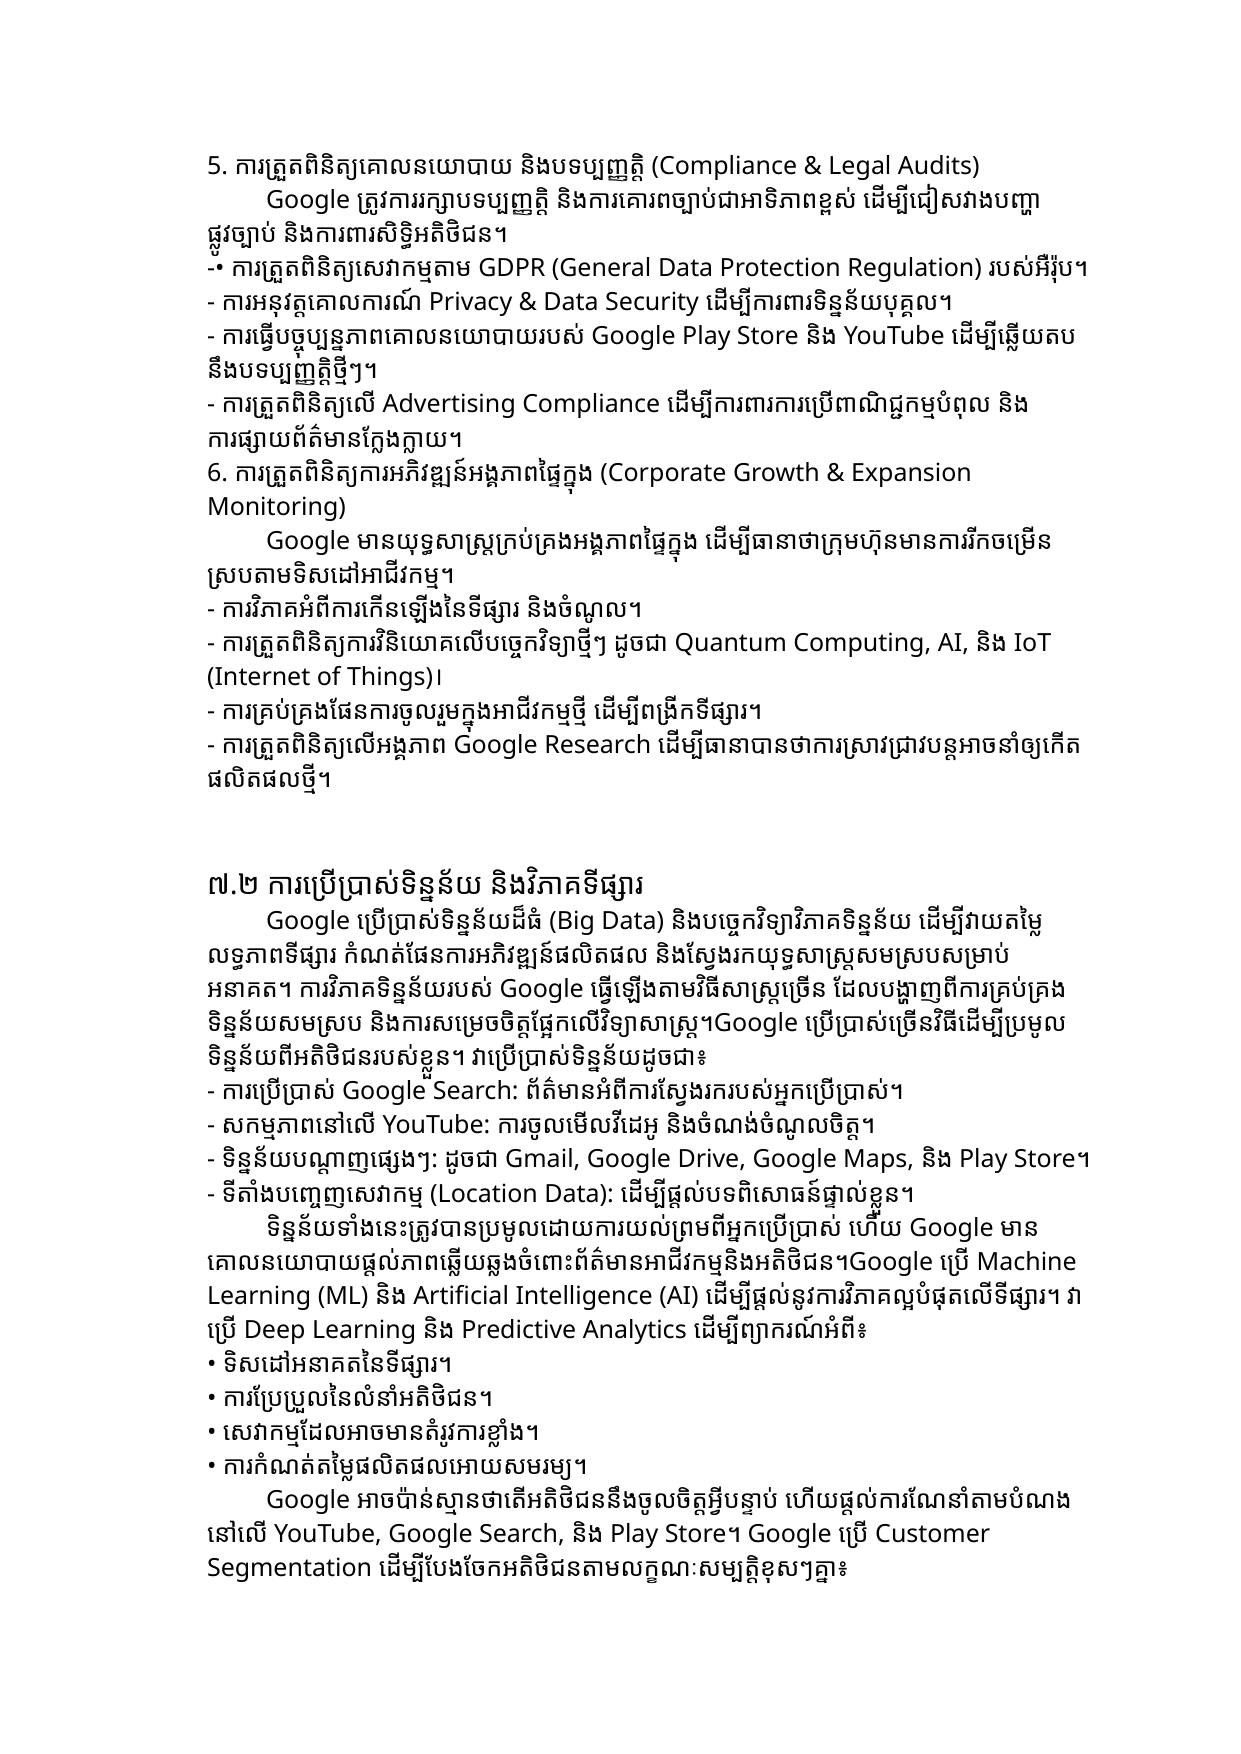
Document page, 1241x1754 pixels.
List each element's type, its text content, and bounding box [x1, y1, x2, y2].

text 5. ការត្រួតពិនិត្យគោលនយោបាយ និងបទប្បញ្ញត្តិ (Compliance & Legal Audits) [207, 148, 1092, 182]
text - ការប្រើប្រាស់ Google Search: ព័ត៌មានអំពីការស្វែងរករបស់អ្នកប្រើប្រាស់។ [207, 1073, 1092, 1107]
text ទិន្នន័យទាំងនេះត្រូវបានប្រមូលដោយការយល់ព្រមពីអ្នកប្រើប្រាស់ ហើយ Google មានគោលនយោបាយផ្តល់ភាពឆ្លើយឆ្លងចំពោះព័ត៌មានអាជីវកម្មនិងអតិថិជន។Google ប្រើ Machine Learning (ML) និង Artificial Intelligence (AI) ដើម្បីផ្តល់នូវការវិភាគល្អបំផុតលើទីផ្សារ។ វាប្រើ Deep Learning និង Predictive Analytics ដើម្បីព្យាករណ៍អំពី៖ [207, 1209, 1092, 1346]
text • ការកំណត់តម្លៃផលិតផលអោយសមរម្យ។ [207, 1448, 1092, 1482]
text Google ត្រូវការរក្សាបទប្បញ្ញត្តិ និងការគោរពច្បាប់ជាអាទិភាពខ្ពស់ ដើម្បីជៀសវាងបញ្ហាផ្លូវច្បាប់ និងការពារសិទ្ធិអតិថិជន។ [207, 182, 1092, 250]
text ៧.២ ការប្រើប្រាស់ទិន្នន័យ និងវិភាគទីផ្សារ [207, 863, 1092, 903]
text - ការអនុវត្តគោលការណ៍ Privacy & Data Security ដើម្បីការពារទិន្នន័យបុគ្គល។ [207, 284, 1092, 318]
text - ការវិភាគអំពីការកើនឡើងនៃទីផ្សារ និងចំណូល។ [207, 591, 1092, 624]
text - ទិន្នន័យបណ្តាញផ្សេងៗ: ដូចជា Gmail, Google Drive, Google Maps, និង Play Store។ [207, 1141, 1092, 1175]
text • ការប្រែប្រួលនៃលំនាំអតិថិជន។ [207, 1379, 1092, 1414]
text Google ប្រើប្រាស់ទិន្នន័យដ៏ធំ (Big Data) និងបច្ចេកវិទ្យាវិភាគទិន្នន័យ ដើម្បីវាយតម្លៃលទ្ធភាពទីផ្សារ កំណត់ផែនការអភិវឌ្ឍន៍ផលិតផល និងស្វែងរកយុទ្ធសាស្ត្រសមស្របសម្រាប់អនាគត។ ការវិភាគទិន្នន័យរបស់ Google ធ្វើឡើងតាមវិធីសាស្ត្រច្រើន ដែលបង្ហាញពីការគ្រប់គ្រងទិន្នន័យសមស្រប និងការសម្រេចចិត្តផ្អែកលើវិទ្យាសាស្ត្រ។Google ប្រើប្រាស់ច្រើនវិធីដើម្បីប្រមូលទិន្នន័យពីអតិថិជនរបស់ខ្លួន។ វាប្រើប្រាស់ទិន្នន័យដូចជា៖ [207, 903, 1092, 1073]
text - ការគ្រប់គ្រងផែនការចូលរួមក្នុងអាជីវកម្មថ្មី ដើម្បីពង្រីកទីផ្សារ។ [207, 693, 1092, 727]
text • ទិសដៅអនាគតនៃទីផ្សារ។ [207, 1346, 1092, 1379]
text - ការត្រួតពិនិត្យលើ Advertising Compliance ដើម្បីការពារការប្រើពាណិជ្ជកម្មបំពុល និងការផ្សាយព័ត៌មានក្លែងក្លាយ។ [207, 386, 1092, 454]
text -• ការត្រួតពិនិត្យសេវាកម្មតាម GDPR (General Data Protection Regulation) របស់អឺរ៉ុប។ [207, 250, 1092, 284]
text • សេវាកម្មដែលអាចមានតំរូវការ​ខ្លាំង។ [207, 1414, 1092, 1448]
text 6. ការត្រួតពិនិត្យការអភិវឌ្ឍន៍អង្គភាពផ្ទៃក្នុង (Corporate Growth & Expansion Monitoring) [207, 454, 1092, 522]
text - ការធ្វើបច្ចុប្បន្នភាពគោលនយោបាយរបស់ Google Play Store និង YouTube ដើម្បីឆ្លើយតបនឹងបទប្បញ្ញត្តិថ្មីៗ។ [207, 318, 1092, 386]
text - ការត្រួតពិនិត្យលើអង្គភាព Google Research ដើម្បីធានាបានថាការស្រាវជ្រាវបន្តអាចនាំឲ្យកើតផលិតផលថ្មី។ [207, 727, 1092, 795]
text - ការត្រួតពិនិត្យការវិនិយោគលើបច្ចេកវិទ្យាថ្មីៗ ដូចជា Quantum Computing, AI, និង IoT (Internet of Things)। [207, 624, 1092, 693]
text - ទីតាំងបញ្ចេញសេវាកម្ម (Location Data): ដើម្បីផ្តល់បទពិសោធន៍ផ្ទាល់ខ្លួន។ [207, 1175, 1092, 1209]
text Google អាចប៉ាន់ស្មានថាតើអតិថិជននឹងចូលចិត្តអ្វីបន្ទាប់ ហើយផ្តល់ការណែនាំតាមបំណងនៅលើ YouTube, Google Search, និង Play Store។ Google ប្រើ Customer Segmentation ដើម្បីបែងចែកអតិថិជនតាមលក្ខណៈសម្បត្តិខុសៗគ្នា៖ [207, 1482, 1092, 1584]
text - សកម្មភាពនៅលើ YouTube: ការចូលមើលវីដេអូ និងចំណង់ចំណូលចិត្ត។ [207, 1107, 1092, 1141]
text Google មានយុទ្ធសាស្ត្រក្រប់គ្រងអង្គភាពផ្ទៃក្នុង ដើម្បីធានាថាក្រុមហ៊ុនមានការរីកចម្រើនស្របតាមទិសដៅអាជីវកម្ម។ [207, 522, 1092, 591]
